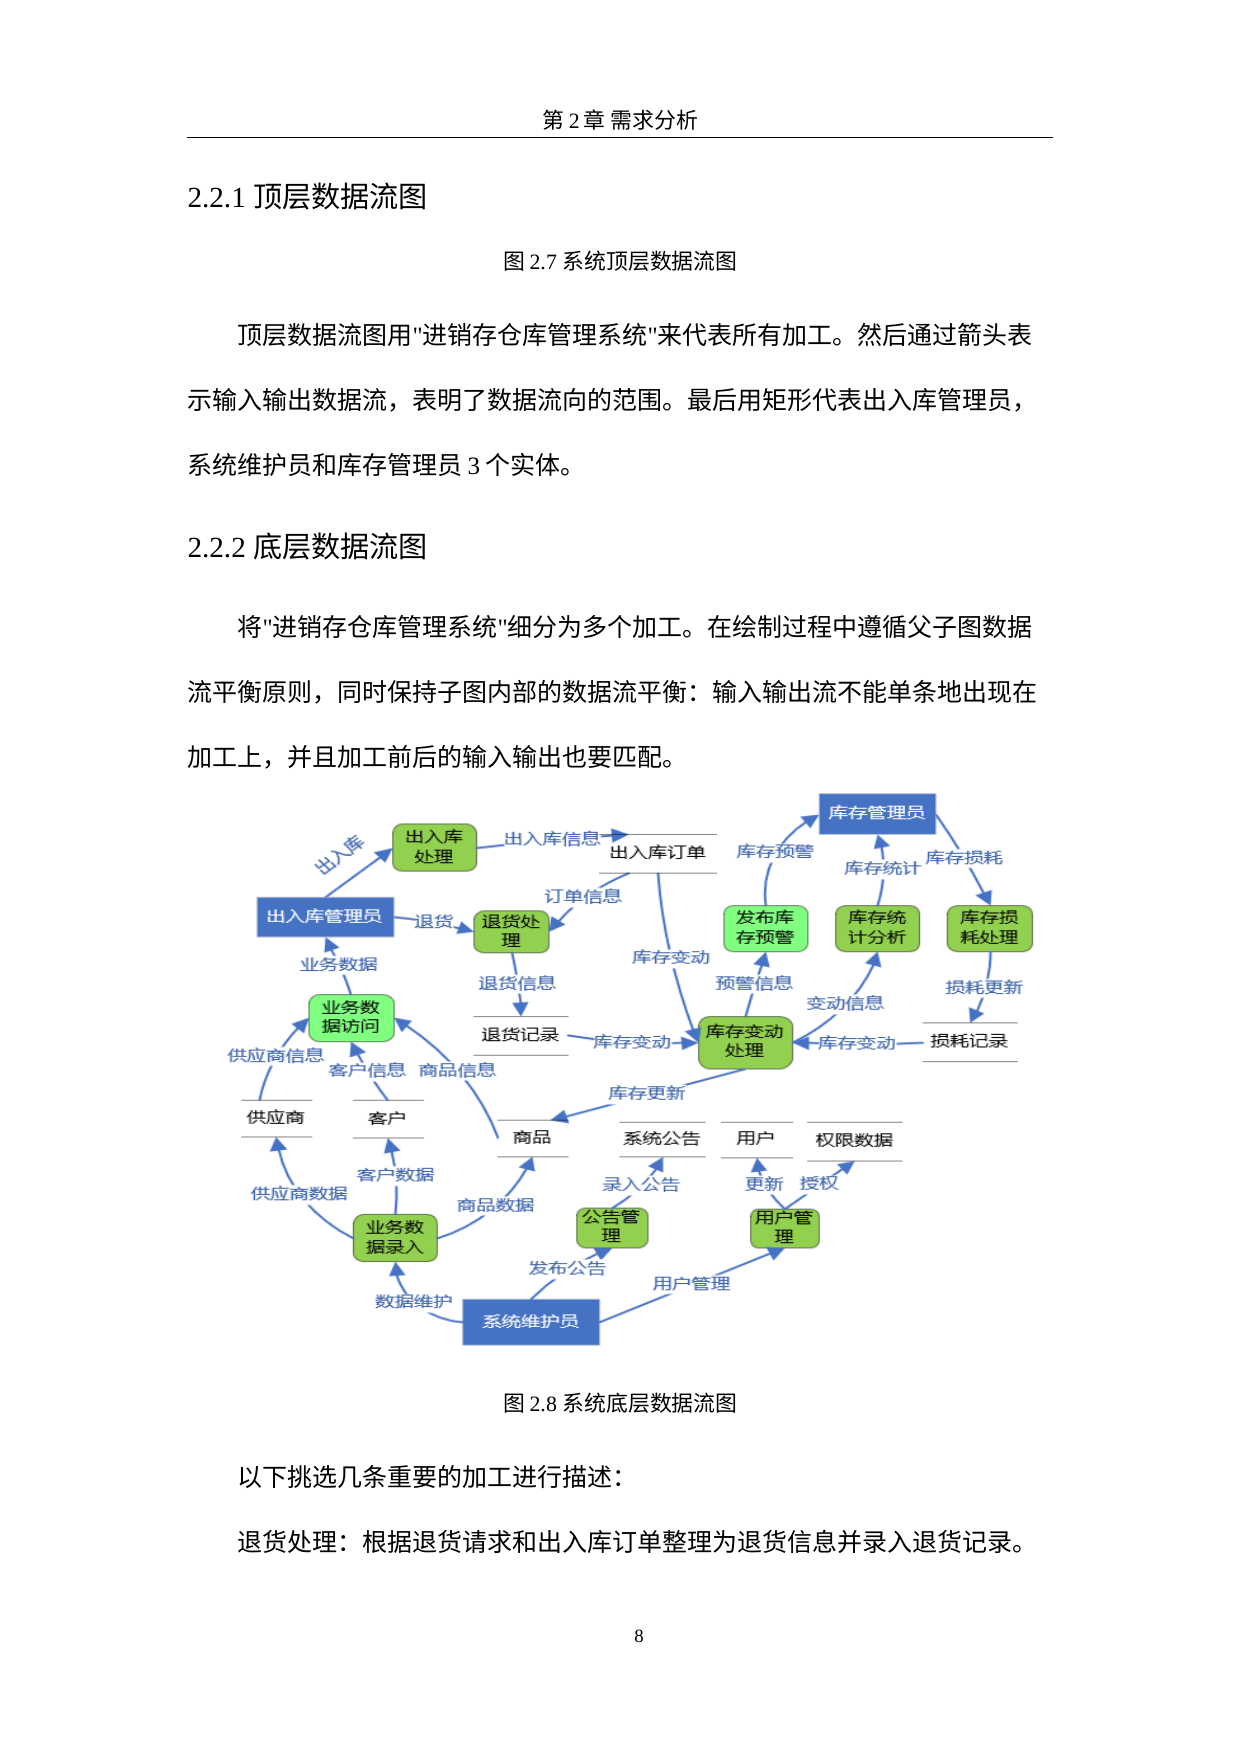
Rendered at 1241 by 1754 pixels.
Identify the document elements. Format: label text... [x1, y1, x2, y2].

subtitle 2.2.1 顶层数据流图 [187, 162, 1053, 227]
subtitle 2.2.2 底层数据流图 [187, 512, 1053, 577]
picture [221, 791, 1037, 1350]
text 退货处理：根据退货请求和出入库订单整理为退货信息并录入退货记录。 [187, 1508, 1053, 1573]
text 将"进销存仓库管理系统"细分为多个加工。在绘制过程中遵循父子图数据流平衡原则，同时保持子图内部的数据流平衡：输入输出流不能单条地出现在加工上，并且加工前后的输入输出也要匹配。 [187, 593, 1053, 788]
text 图2.7 系统顶层数据流图 [187, 243, 1053, 276]
text 以下挑选几条重要的加工进行描述： [187, 1443, 1053, 1508]
text 顶层数据流图用"进销存仓库管理系统"来代表所有加工。然后通过箭头表示输入输出数据流，表明了数据流向的范围。最后用矩形代表出入库管理员，系统维护员和库存管理员3个实体。 [187, 301, 1053, 496]
